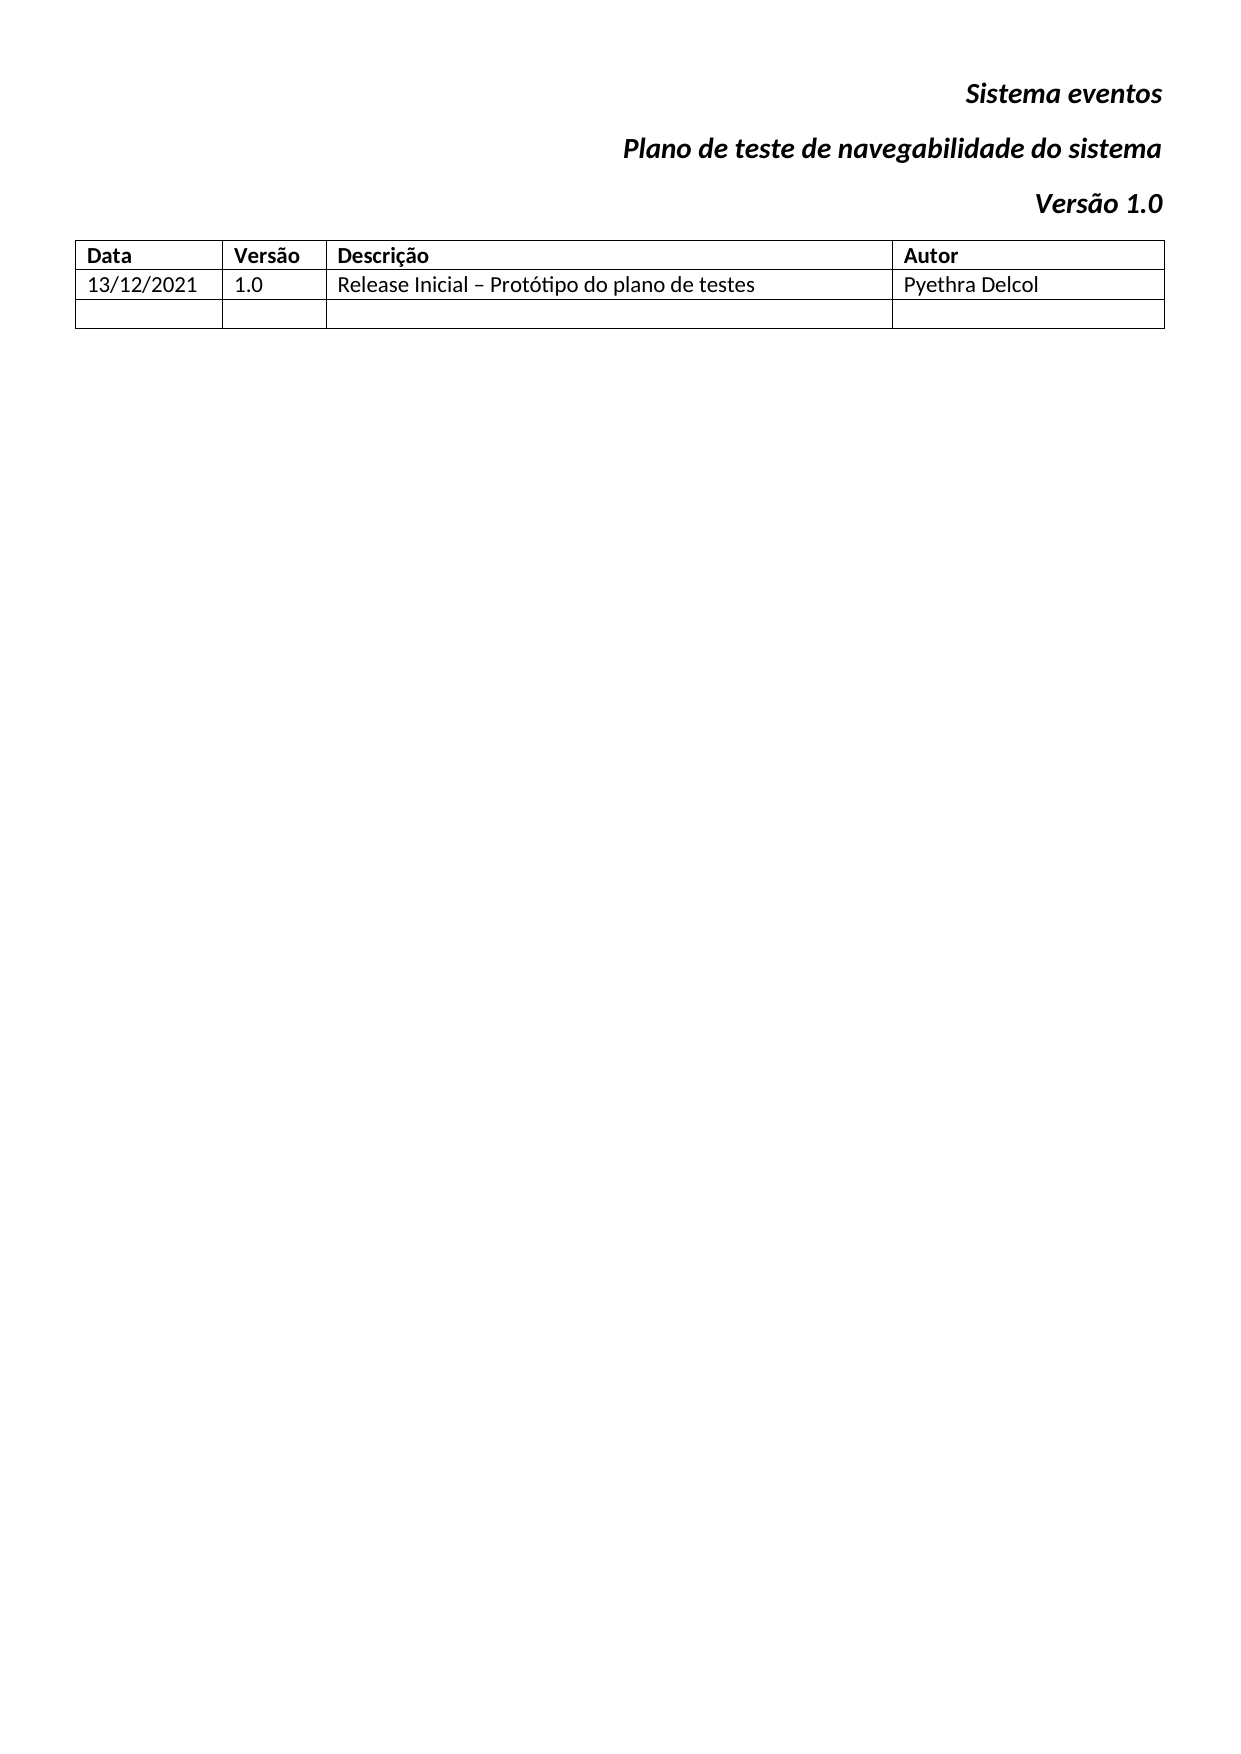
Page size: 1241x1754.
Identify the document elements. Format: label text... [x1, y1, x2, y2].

text Versão 1.0 [75, 185, 1165, 221]
table_cell 13/12/2021 [76, 270, 222, 298]
table_header Versão [223, 241, 326, 269]
table_header Descrição [327, 241, 892, 269]
table_cell Release Inicial – Protótipo do plano de testes [327, 270, 892, 298]
table_header Data [76, 241, 222, 269]
table_cell Pyethra Delcol [893, 270, 1164, 298]
table_cell [76, 300, 222, 327]
table_cell 1.0 [223, 270, 326, 298]
table_header Autor [893, 241, 1164, 269]
text Sistema eventos [75, 75, 1165, 111]
table_cell [327, 300, 892, 327]
table_cell [223, 300, 326, 327]
text Plano de teste de navegabilidade do sistema [75, 130, 1165, 166]
table_cell [893, 300, 1164, 327]
